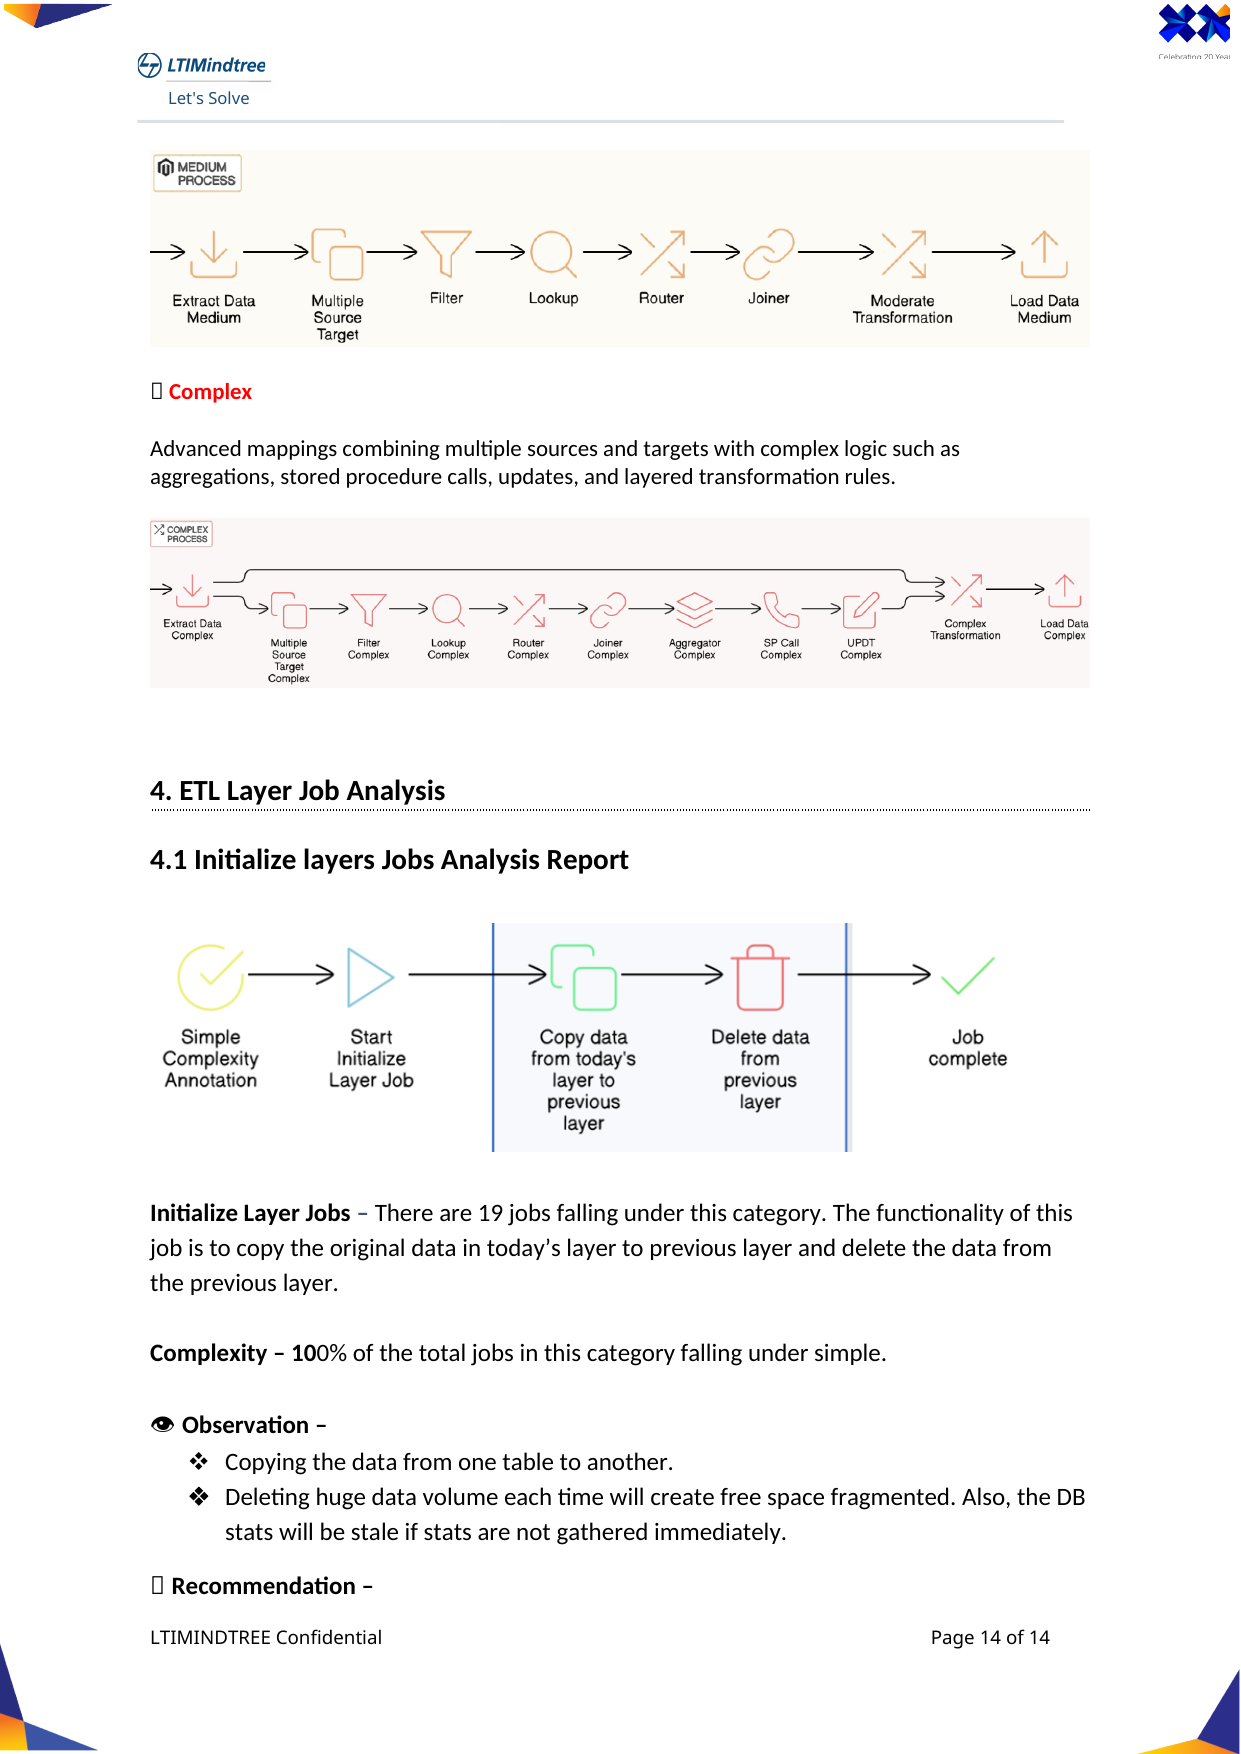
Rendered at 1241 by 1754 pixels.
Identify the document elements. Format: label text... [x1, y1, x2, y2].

text 👁️ Observation – [150, 1407, 1090, 1441]
text 🔴 Complex [150, 375, 1090, 406]
picture [3, 0, 113, 100]
picture [150, 150, 1090, 347]
picture [1134, 1670, 1241, 1754]
text Initialize Layer Jobs – There are 19 jobs falling under this category. The functionality of this job is to copy the original data in today’s layer to previous layer and delete the data from the previous layer. [150, 1197, 1090, 1297]
text 4. ETL Layer Job Analysis [150, 772, 1090, 811]
picture [137, 53, 265, 78]
text 4.1 Initialize layers Jobs Analysis Report [150, 841, 1090, 877]
picture [150, 923, 1029, 1152]
text Advanced mappings combining multiple sources and targets with complex logic such as aggregations, stored procedure calls, updates, and layered transformation rules. [150, 434, 1090, 490]
text Complexity – 100% of the total jobs in this category falling under simple. [150, 1337, 1090, 1367]
picture [150, 518, 1090, 688]
picture [0, 1641, 98, 1754]
list Copying the data from one table to another. [187, 1446, 1090, 1476]
text 💡 Recommendation – [150, 1568, 1090, 1602]
list Deleting huge data volume each time will create free space fragmented. Also, the DB stats will be stale if stats are not gathered immediately. [187, 1481, 1090, 1546]
picture [1158, 4, 1230, 59]
